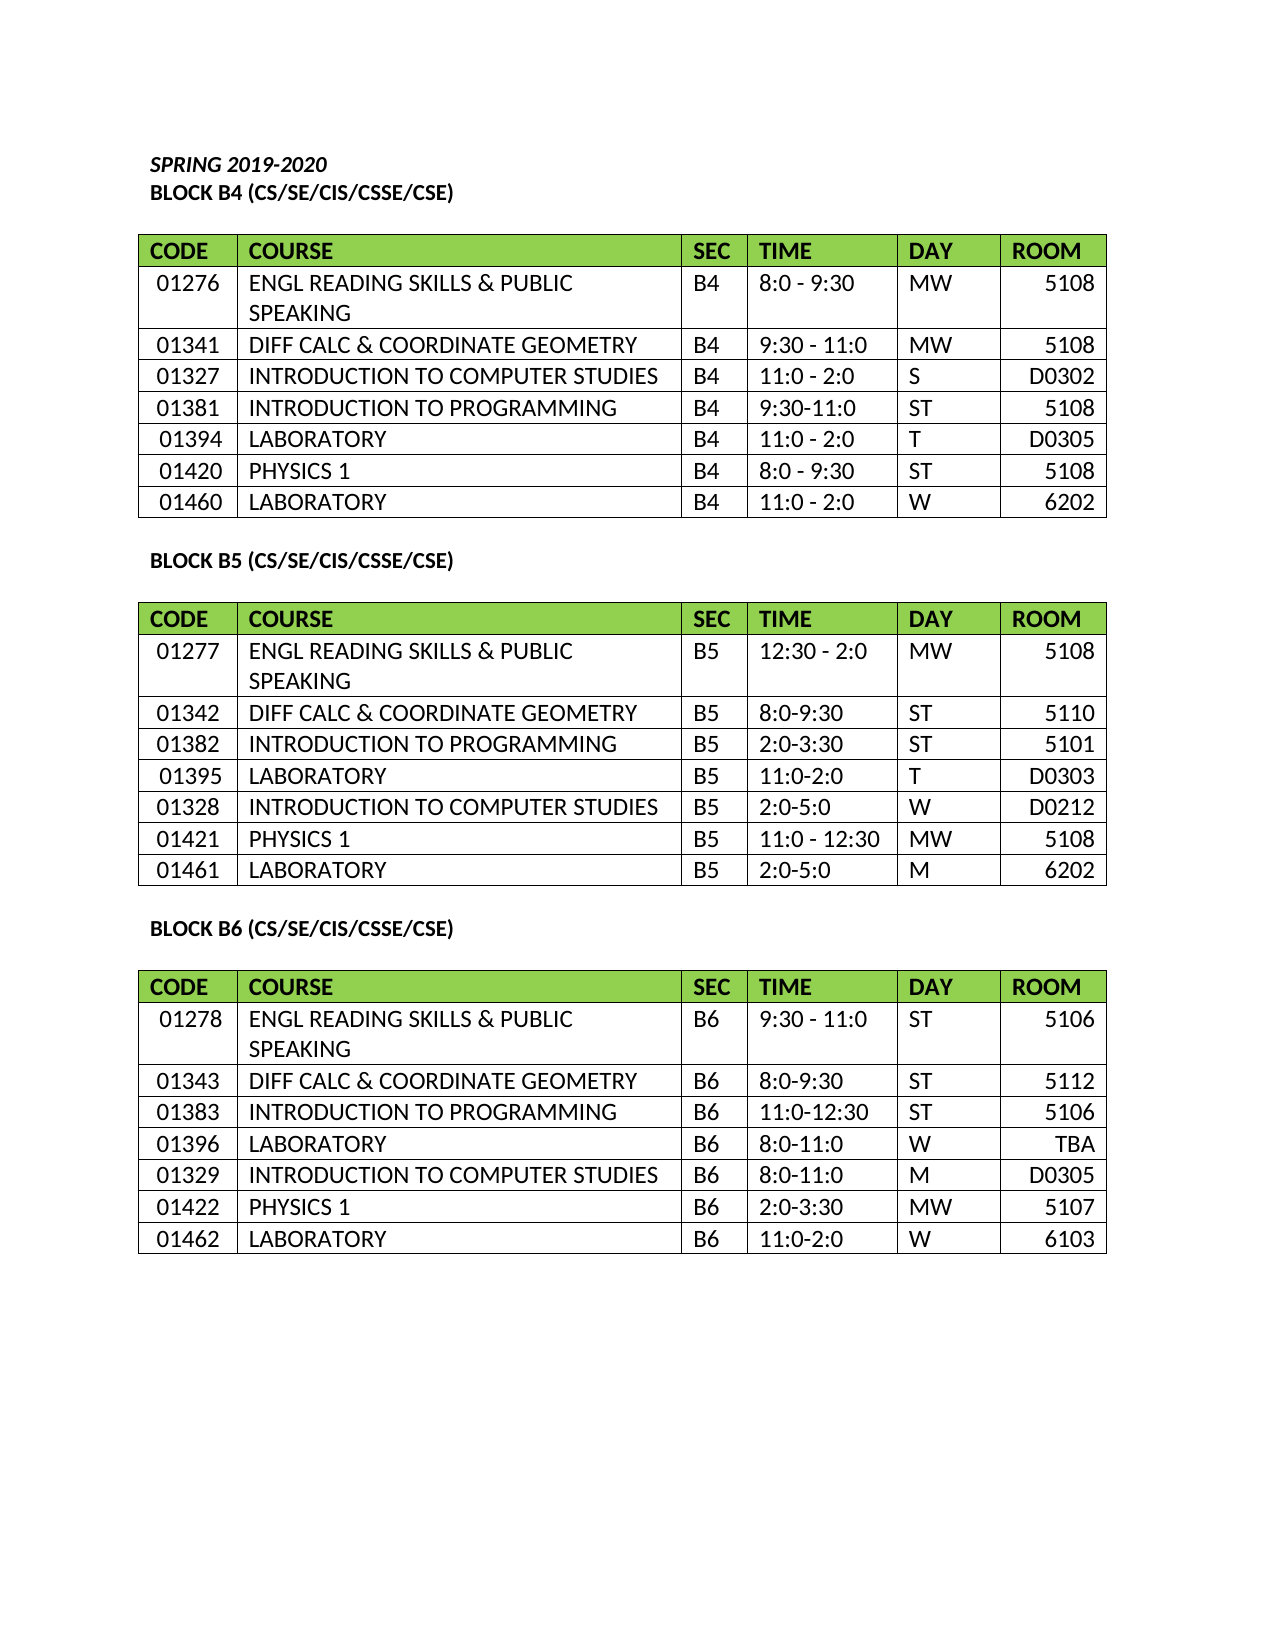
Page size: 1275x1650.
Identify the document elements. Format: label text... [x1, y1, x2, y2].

table_cell M [898, 1160, 1000, 1190]
table_cell ST [898, 455, 1000, 486]
table_cell D0212 [1001, 792, 1106, 822]
table_cell 01383 [139, 1097, 237, 1127]
table_cell 5108 [1001, 823, 1106, 854]
table_cell T [898, 424, 1000, 454]
table_header SEC [682, 603, 747, 634]
table_cell 01276 [139, 267, 237, 328]
table_header DAY [898, 971, 1000, 1002]
table_cell D0302 [1001, 360, 1106, 391]
table_cell B6 [682, 1065, 747, 1096]
table_cell ST [898, 729, 1000, 759]
table_cell LABORATORY [238, 1128, 681, 1159]
table_cell 11:0-12:30 [748, 1097, 897, 1127]
table_cell B6 [682, 1223, 747, 1253]
table_cell INTRODUCTION TO COMPUTER STUDIES [238, 792, 681, 822]
table_cell 8:0 - 9:30 [748, 455, 897, 486]
table_cell 8:0-9:30 [748, 1065, 897, 1096]
table_cell ENGL READING SKILLS & PUBLIC SPEAKING [238, 1003, 681, 1064]
table_cell 01328 [139, 792, 237, 822]
table_cell MW [898, 823, 1000, 854]
table_cell W [898, 1128, 1000, 1159]
table_cell 01327 [139, 360, 237, 391]
table_cell 01395 [139, 760, 237, 791]
table_cell B4 [682, 267, 747, 328]
table_cell INTRODUCTION TO PROGRAMMING [238, 729, 681, 759]
table_cell ST [898, 697, 1000, 727]
text SPRING 2019-2020 [150, 150, 1125, 178]
table_cell D0303 [1001, 760, 1106, 791]
table_cell B5 [682, 823, 747, 854]
table_cell 8:0 - 9:30 [748, 267, 897, 328]
table_cell 6103 [1001, 1223, 1106, 1253]
table_cell 8:0-9:30 [748, 697, 897, 727]
table_cell 5106 [1001, 1097, 1106, 1127]
table_cell B6 [682, 1128, 747, 1159]
table_header CODE [139, 603, 237, 634]
table_cell B6 [682, 1003, 747, 1064]
table_cell 01381 [139, 392, 237, 422]
table_header TIME [748, 235, 897, 266]
table_header DAY [898, 235, 1000, 266]
table_cell ENGL READING SKILLS & PUBLIC SPEAKING [238, 635, 681, 696]
table_cell LABORATORY [238, 760, 681, 791]
table_cell B5 [682, 855, 747, 885]
table_cell 11:0 - 12:30 [748, 823, 897, 854]
table_cell 01277 [139, 635, 237, 696]
table_cell W [898, 1223, 1000, 1253]
table_cell B4 [682, 424, 747, 454]
table_cell B5 [682, 697, 747, 727]
table_cell B4 [682, 329, 747, 359]
table_cell 6202 [1001, 487, 1106, 517]
table_cell ST [898, 1003, 1000, 1064]
table_header SEC [682, 235, 747, 266]
table_header COURSE [238, 235, 681, 266]
table_cell ST [898, 1065, 1000, 1096]
table_cell 2:0-3:30 [748, 1191, 897, 1222]
table_cell INTRODUCTION TO COMPUTER STUDIES [238, 1160, 681, 1190]
table_cell 01462 [139, 1223, 237, 1253]
table_cell ENGL READING SKILLS & PUBLIC SPEAKING [238, 267, 681, 328]
table_cell 9:30 - 11:0 [748, 329, 897, 359]
table_header ROOM [1001, 971, 1106, 1002]
table_cell 11:0-2:0 [748, 1223, 897, 1253]
table_cell 2:0-5:0 [748, 792, 897, 822]
table_cell W [898, 487, 1000, 517]
table_cell LABORATORY [238, 487, 681, 517]
table_cell PHYSICS 1 [238, 1191, 681, 1222]
table_cell 01394 [139, 424, 237, 454]
table_cell LABORATORY [238, 424, 681, 454]
table_cell 01343 [139, 1065, 237, 1096]
table_header CODE [139, 235, 237, 266]
table_cell LABORATORY [238, 1223, 681, 1253]
table_cell 5101 [1001, 729, 1106, 759]
table_cell 5108 [1001, 635, 1106, 696]
table_cell 2:0-3:30 [748, 729, 897, 759]
table_cell 01342 [139, 697, 237, 727]
table_cell PHYSICS 1 [238, 455, 681, 486]
table_cell 01420 [139, 455, 237, 486]
table_cell B4 [682, 360, 747, 391]
text BLOCK B6 (CS/SE/CIS/CSSE/CSE) [150, 914, 1125, 942]
table_cell 5110 [1001, 697, 1106, 727]
table_cell M [898, 855, 1000, 885]
table_cell 01460 [139, 487, 237, 517]
table_cell 8:0-11:0 [748, 1128, 897, 1159]
table_cell MW [898, 1191, 1000, 1222]
table_cell 11:0 - 2:0 [748, 424, 897, 454]
table_cell DIFF CALC & COORDINATE GEOMETRY [238, 697, 681, 727]
table_cell B4 [682, 392, 747, 422]
table_cell 01382 [139, 729, 237, 759]
table_cell B4 [682, 487, 747, 517]
table_cell MW [898, 635, 1000, 696]
table_cell DIFF CALC & COORDINATE GEOMETRY [238, 1065, 681, 1096]
table_header CODE [139, 971, 237, 1002]
table_header TIME [748, 603, 897, 634]
table_cell B6 [682, 1160, 747, 1190]
table_cell 5108 [1001, 267, 1106, 328]
table_cell 01421 [139, 823, 237, 854]
text BLOCK B5 (CS/SE/CIS/CSSE/CSE) [150, 546, 1125, 574]
table_cell LABORATORY [238, 855, 681, 885]
table_header COURSE [238, 603, 681, 634]
table_cell 5107 [1001, 1191, 1106, 1222]
table_cell T [898, 760, 1000, 791]
table_cell ST [898, 392, 1000, 422]
table_cell 12:30 - 2:0 [748, 635, 897, 696]
table_header SEC [682, 971, 747, 1002]
table_cell 5108 [1001, 329, 1106, 359]
table_cell 9:30-11:0 [748, 392, 897, 422]
table_cell B5 [682, 729, 747, 759]
table_cell 9:30 - 11:0 [748, 1003, 897, 1064]
table_cell 11:0-2:0 [748, 760, 897, 791]
text BLOCK B4 (CS/SE/CIS/CSSE/CSE) [150, 178, 1125, 206]
table_cell 6202 [1001, 855, 1106, 885]
table_cell S [898, 360, 1000, 391]
table_cell MW [898, 267, 1000, 328]
table_cell PHYSICS 1 [238, 823, 681, 854]
table_cell 01329 [139, 1160, 237, 1190]
table_cell INTRODUCTION TO PROGRAMMING [238, 392, 681, 422]
table_cell B6 [682, 1097, 747, 1127]
table_cell B5 [682, 792, 747, 822]
table_cell B5 [682, 635, 747, 696]
table_cell 11:0 - 2:0 [748, 487, 897, 517]
table_header ROOM [1001, 235, 1106, 266]
table_cell 11:0 - 2:0 [748, 360, 897, 391]
table_cell TBA [1001, 1128, 1106, 1159]
table_header ROOM [1001, 603, 1106, 634]
table_cell 2:0-5:0 [748, 855, 897, 885]
table_cell B4 [682, 455, 747, 486]
table_cell INTRODUCTION TO PROGRAMMING [238, 1097, 681, 1127]
table_cell 8:0-11:0 [748, 1160, 897, 1190]
table_cell W [898, 792, 1000, 822]
table_cell 5106 [1001, 1003, 1106, 1064]
table_cell MW [898, 329, 1000, 359]
table_cell 01461 [139, 855, 237, 885]
table_header TIME [748, 971, 897, 1002]
table_cell 01396 [139, 1128, 237, 1159]
table_cell 01422 [139, 1191, 237, 1222]
table_cell B5 [682, 760, 747, 791]
table_cell ST [898, 1097, 1000, 1127]
table_header DAY [898, 603, 1000, 634]
table_cell 5108 [1001, 455, 1106, 486]
table_header COURSE [238, 971, 681, 1002]
table_cell D0305 [1001, 1160, 1106, 1190]
table_cell D0305 [1001, 424, 1106, 454]
table_cell B6 [682, 1191, 747, 1222]
table_cell 01278 [139, 1003, 237, 1064]
table_cell INTRODUCTION TO COMPUTER STUDIES [238, 360, 681, 391]
table_cell 5108 [1001, 392, 1106, 422]
table_cell 5112 [1001, 1065, 1106, 1096]
table_cell 01341 [139, 329, 237, 359]
table_cell DIFF CALC & COORDINATE GEOMETRY [238, 329, 681, 359]
